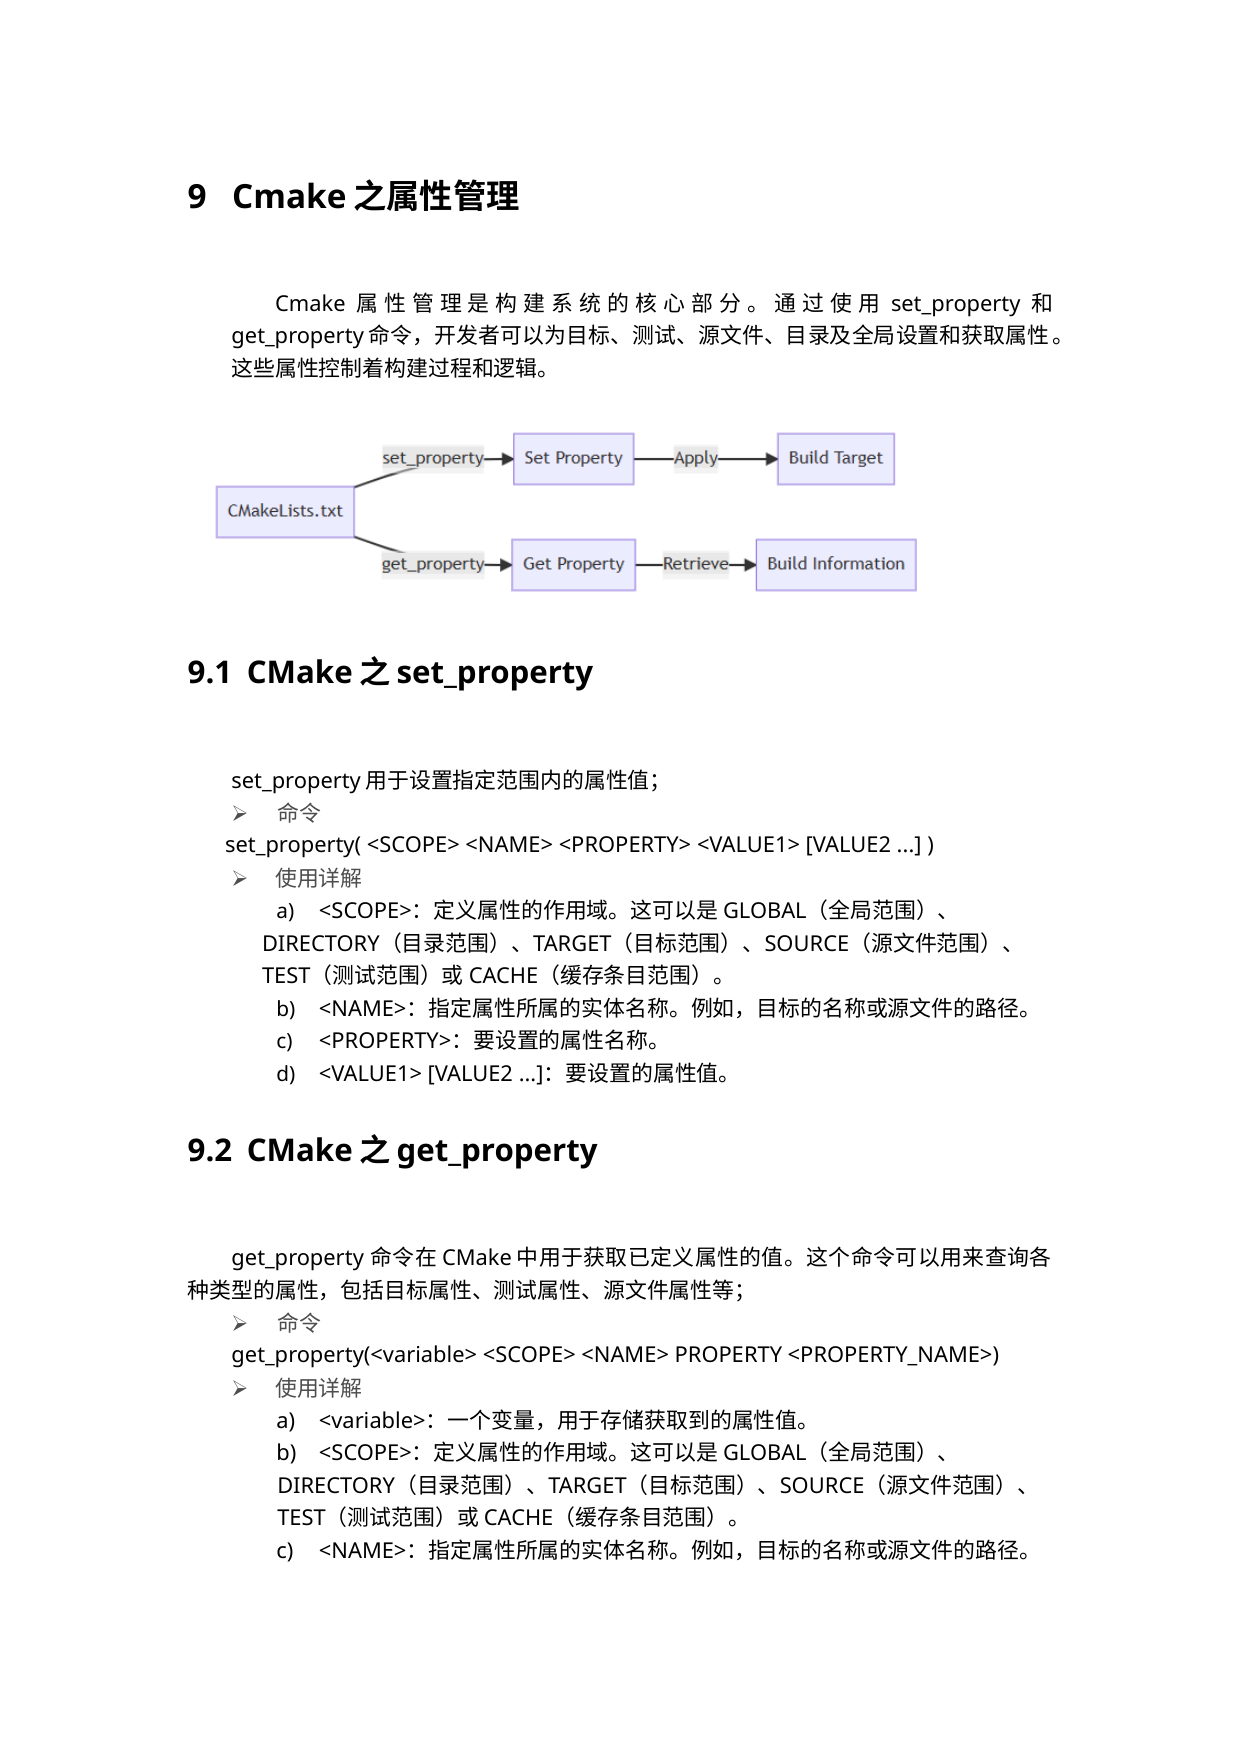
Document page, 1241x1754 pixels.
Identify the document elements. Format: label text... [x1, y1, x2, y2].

text get_property(<variable> <SCOPE> <NAME> PROPERTY <PROPERTY_NAME>) [231, 1338, 1053, 1370]
list 使用详解 [231, 1370, 1053, 1403]
list 命令 [231, 1305, 1053, 1338]
list 使用详解 [231, 860, 1053, 893]
subtitle CMake之get_property [187, 1115, 1053, 1180]
subtitle Cmake之属性管理 [187, 162, 1053, 227]
list 命令 [231, 795, 1053, 828]
list <SCOPE>：定义属性的作用域。这可以是 GLOBAL（全局范围）、DIRECTORY（目录范围）、TARGET（目标范围）、SOURCE（源文件范围）、TEST（测试范围）或 CACHE（缓存条目范围）。 [262, 893, 1053, 990]
subtitle CMake之set_property [187, 638, 1053, 703]
text set_property( <SCOPE> <NAME> <PROPERTY> <VALUE1> [VALUE2 ...] ) [187, 828, 1053, 860]
list <NAME>：指定属性所属的实体名称。例如，目标的名称或源文件的路径。 [262, 990, 1053, 1023]
text Cmake属性管理是构建系统的核心部分。通过使用set_property和get_property命令，开发者可以为目标、测试、源文件、目录及全局设置和获取属性。这些属性控制着构建过程和逻辑。 [231, 286, 1053, 383]
list <variable>：一个变量，用于存储获取到的属性值。 [276, 1403, 1053, 1435]
list <VALUE1> [VALUE2 ...]：要设置的属性值。 [262, 1055, 1053, 1088]
text set_property用于设置指定范围内的属性值； [187, 763, 1053, 795]
list <NAME>：指定属性所属的实体名称。例如，目标的名称或源文件的路径。 [276, 1533, 1053, 1565]
text get_property 命令在CMake中用于获取已定义属性的值。这个命令可以用来查询各种类型的属性，包括目标属性、测试属性、源文件属性等； [187, 1240, 1053, 1305]
picture [187, 415, 973, 607]
list <PROPERTY>：要设置的属性名称。 [262, 1023, 1053, 1055]
list <SCOPE>：定义属性的作用域。这可以是 GLOBAL（全局范围）、DIRECTORY（目录范围）、TARGET（目标范围）、SOURCE（源文件范围）、TEST（测试范围）或 CACHE（缓存条目范围）。 [276, 1435, 1053, 1533]
